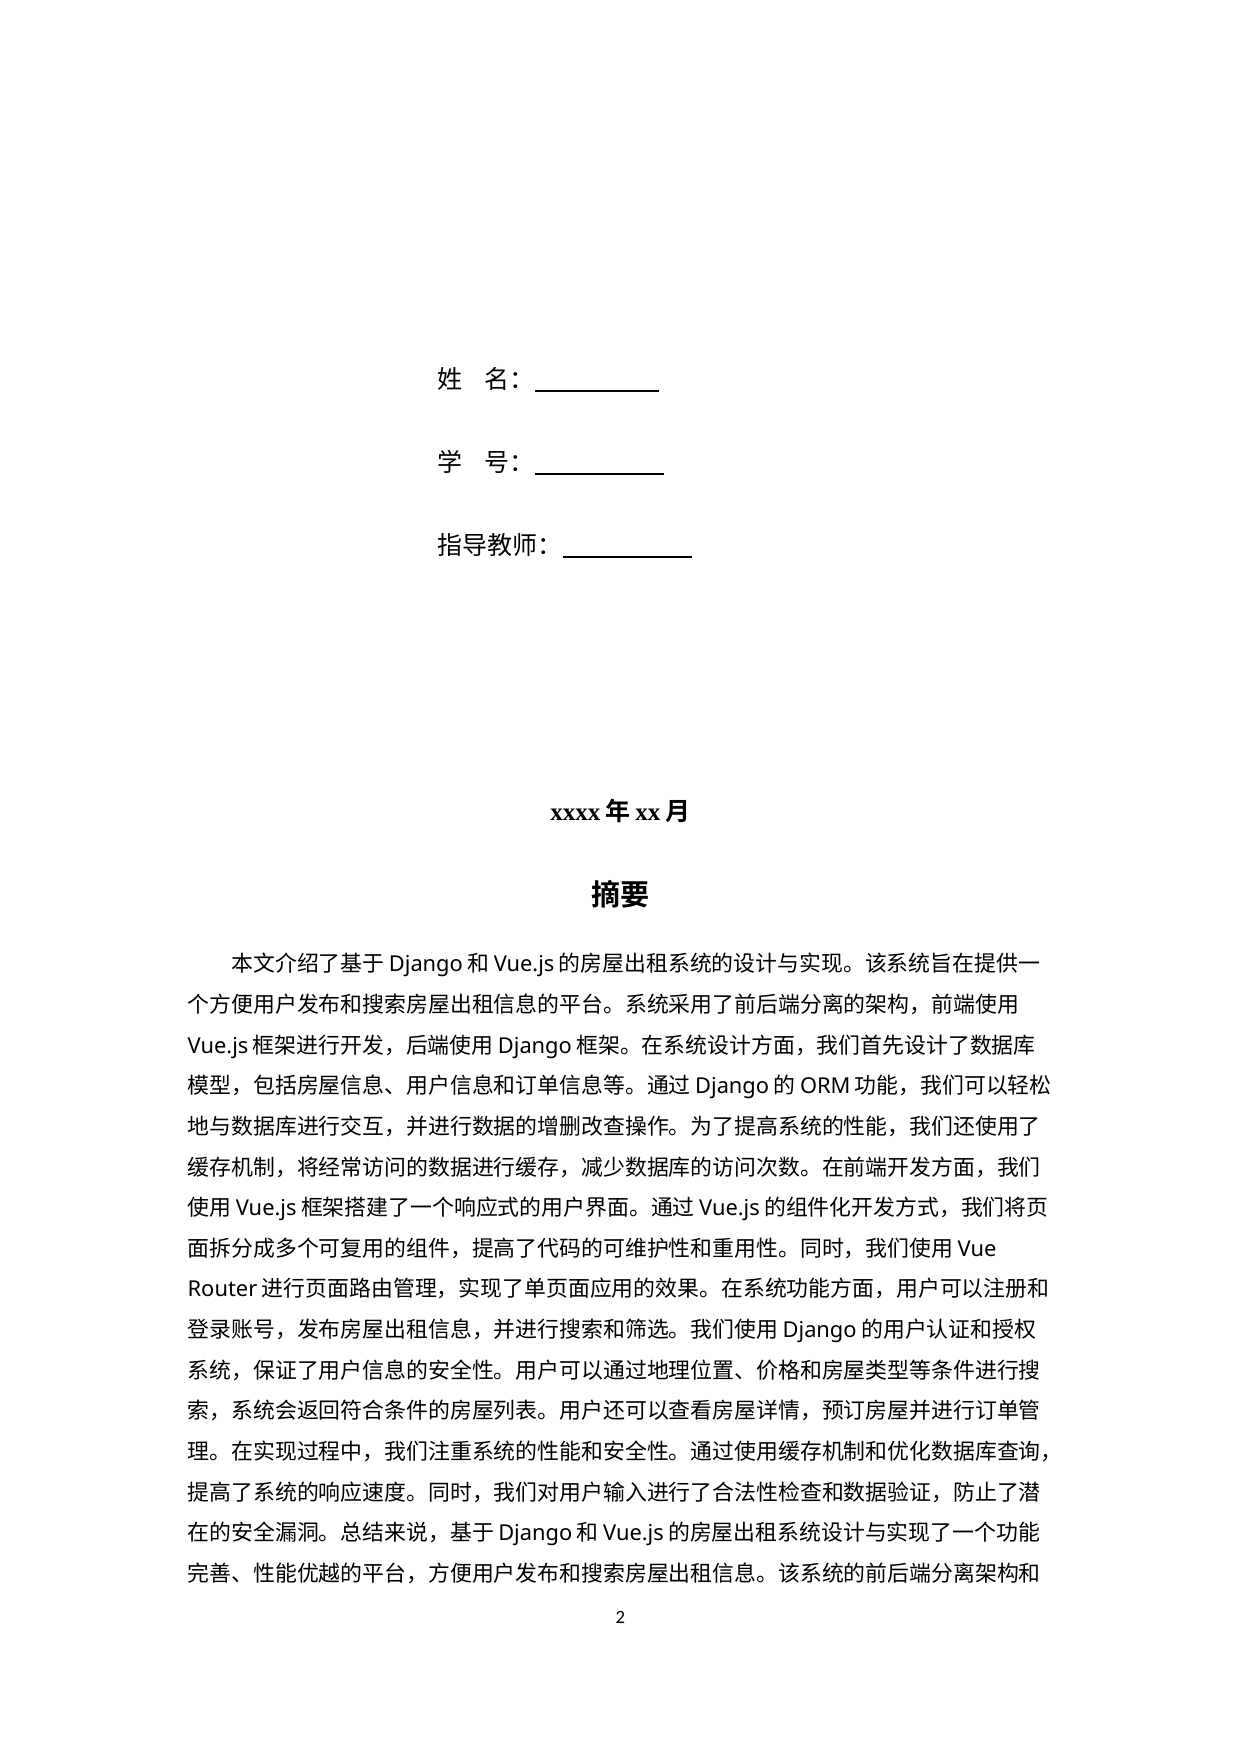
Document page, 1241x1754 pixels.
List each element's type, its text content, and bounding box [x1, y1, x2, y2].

text 学 号： [187, 428, 1020, 493]
text 指导教师： [187, 511, 1020, 576]
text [187, 946, 1053, 1588]
text 姓 名： [187, 345, 1020, 410]
text 摘要 [187, 860, 1053, 925]
text xxxx年xx月 [220, 777, 1020, 842]
